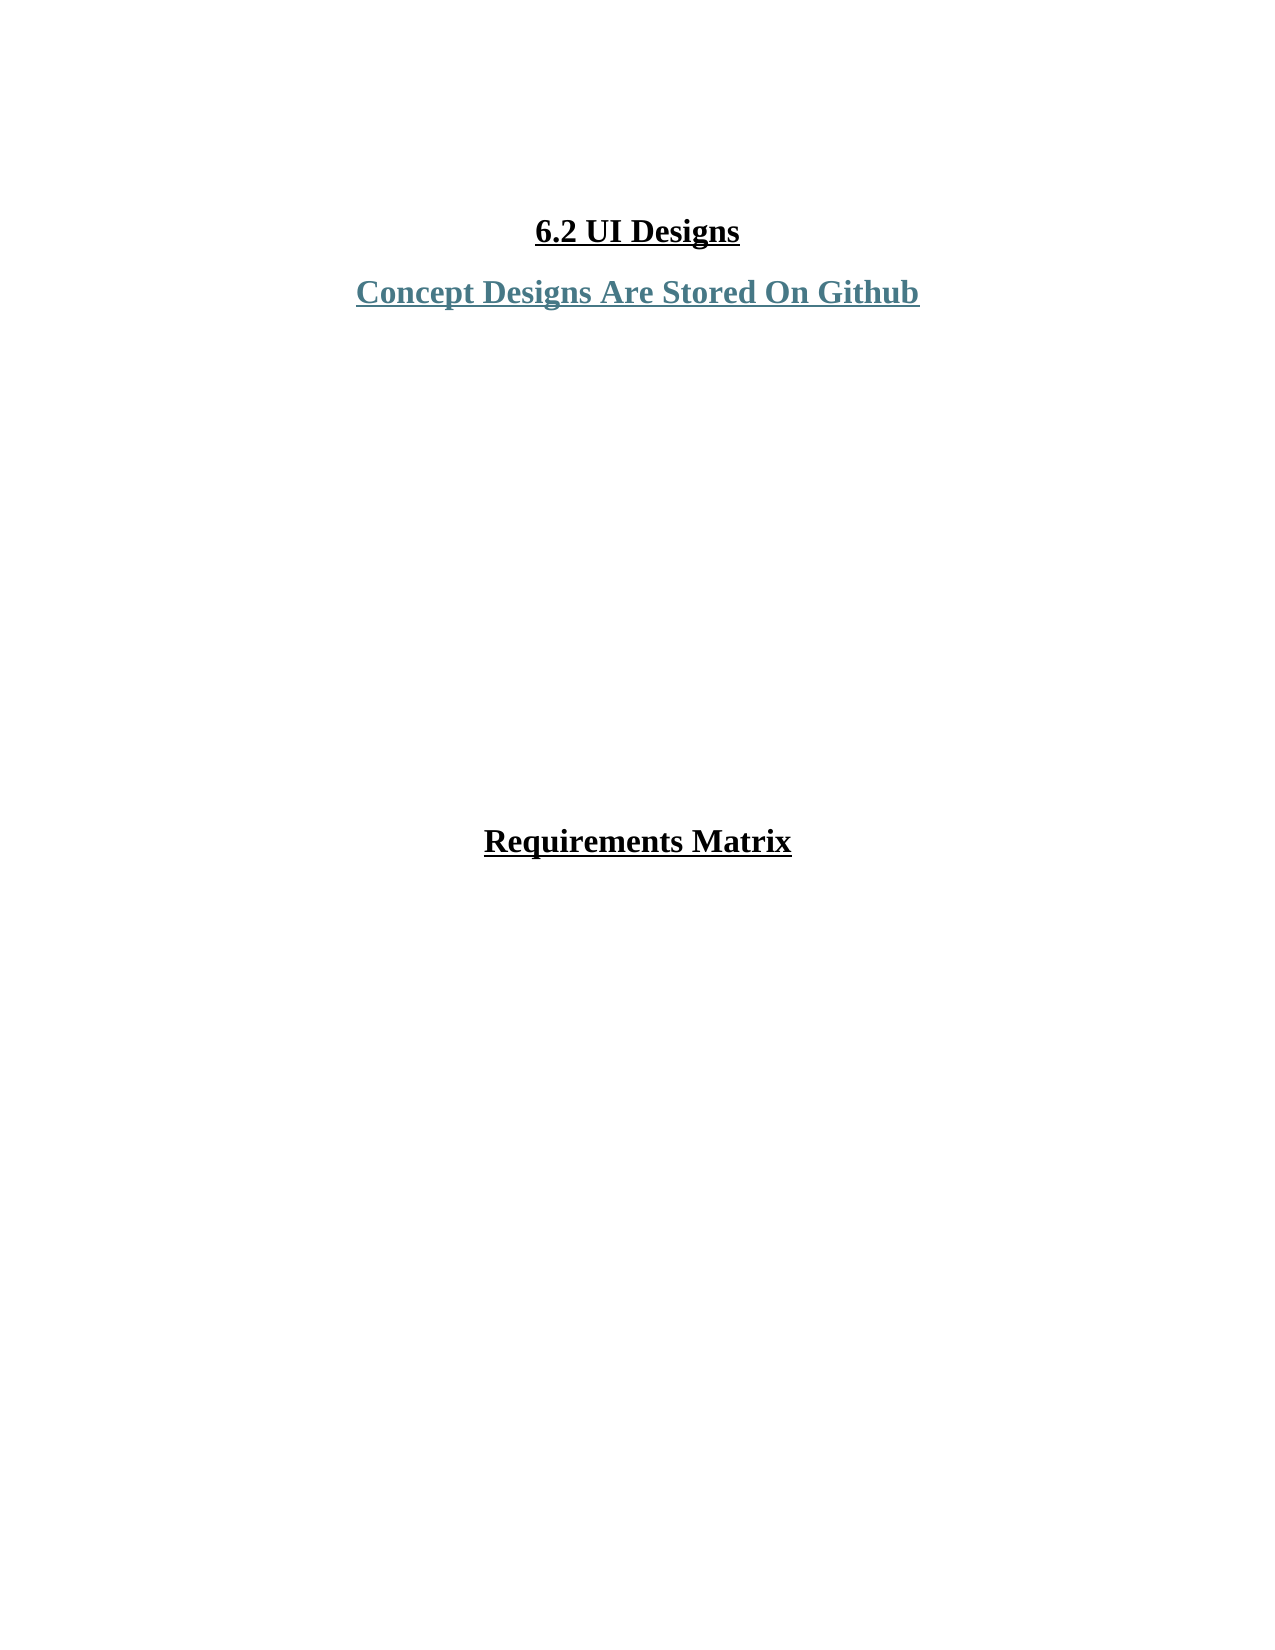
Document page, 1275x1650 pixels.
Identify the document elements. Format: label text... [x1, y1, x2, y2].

subtitle Requirements Matrix [150, 821, 1125, 860]
text Concept Designs Are Stored On Github [150, 272, 1125, 310]
subtitle 6.2 UI Designs [150, 211, 1125, 249]
